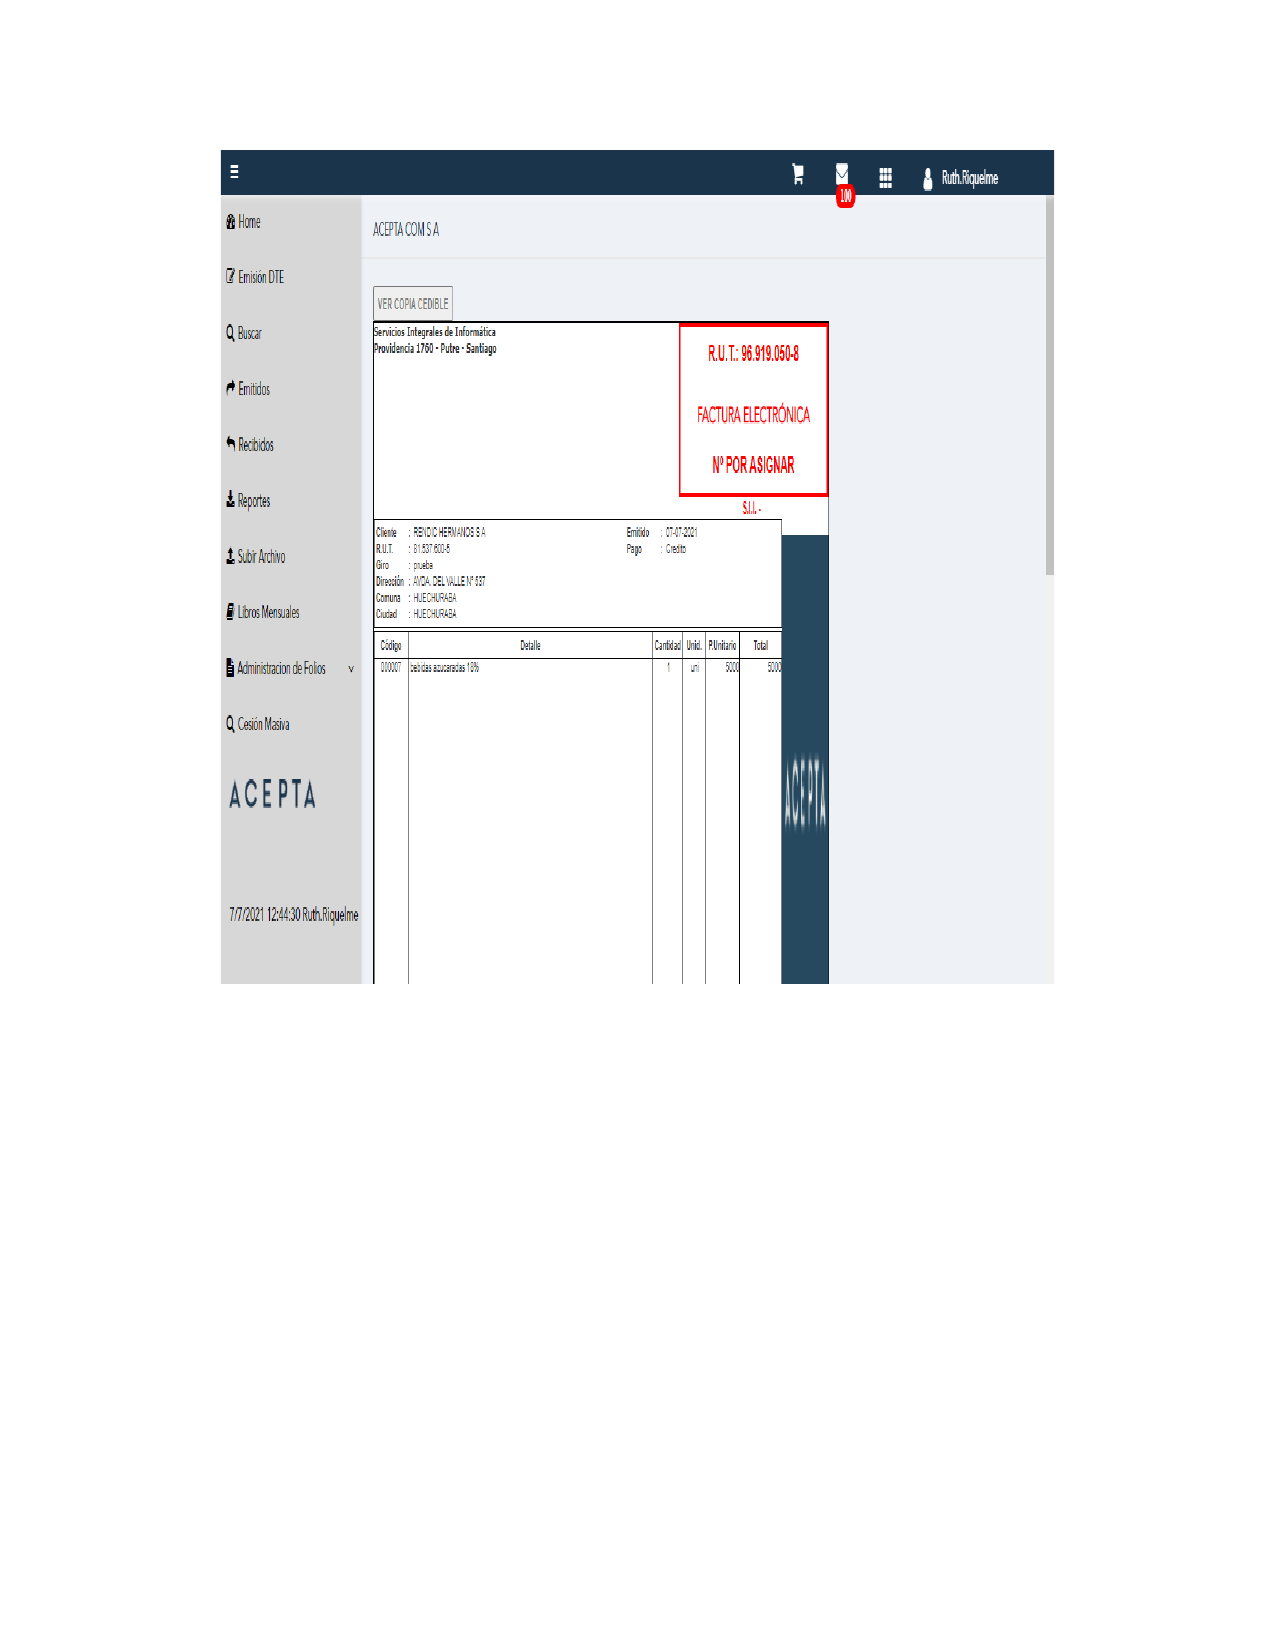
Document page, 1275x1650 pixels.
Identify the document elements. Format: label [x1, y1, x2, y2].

picture [220, 184, 1055, 1018]
